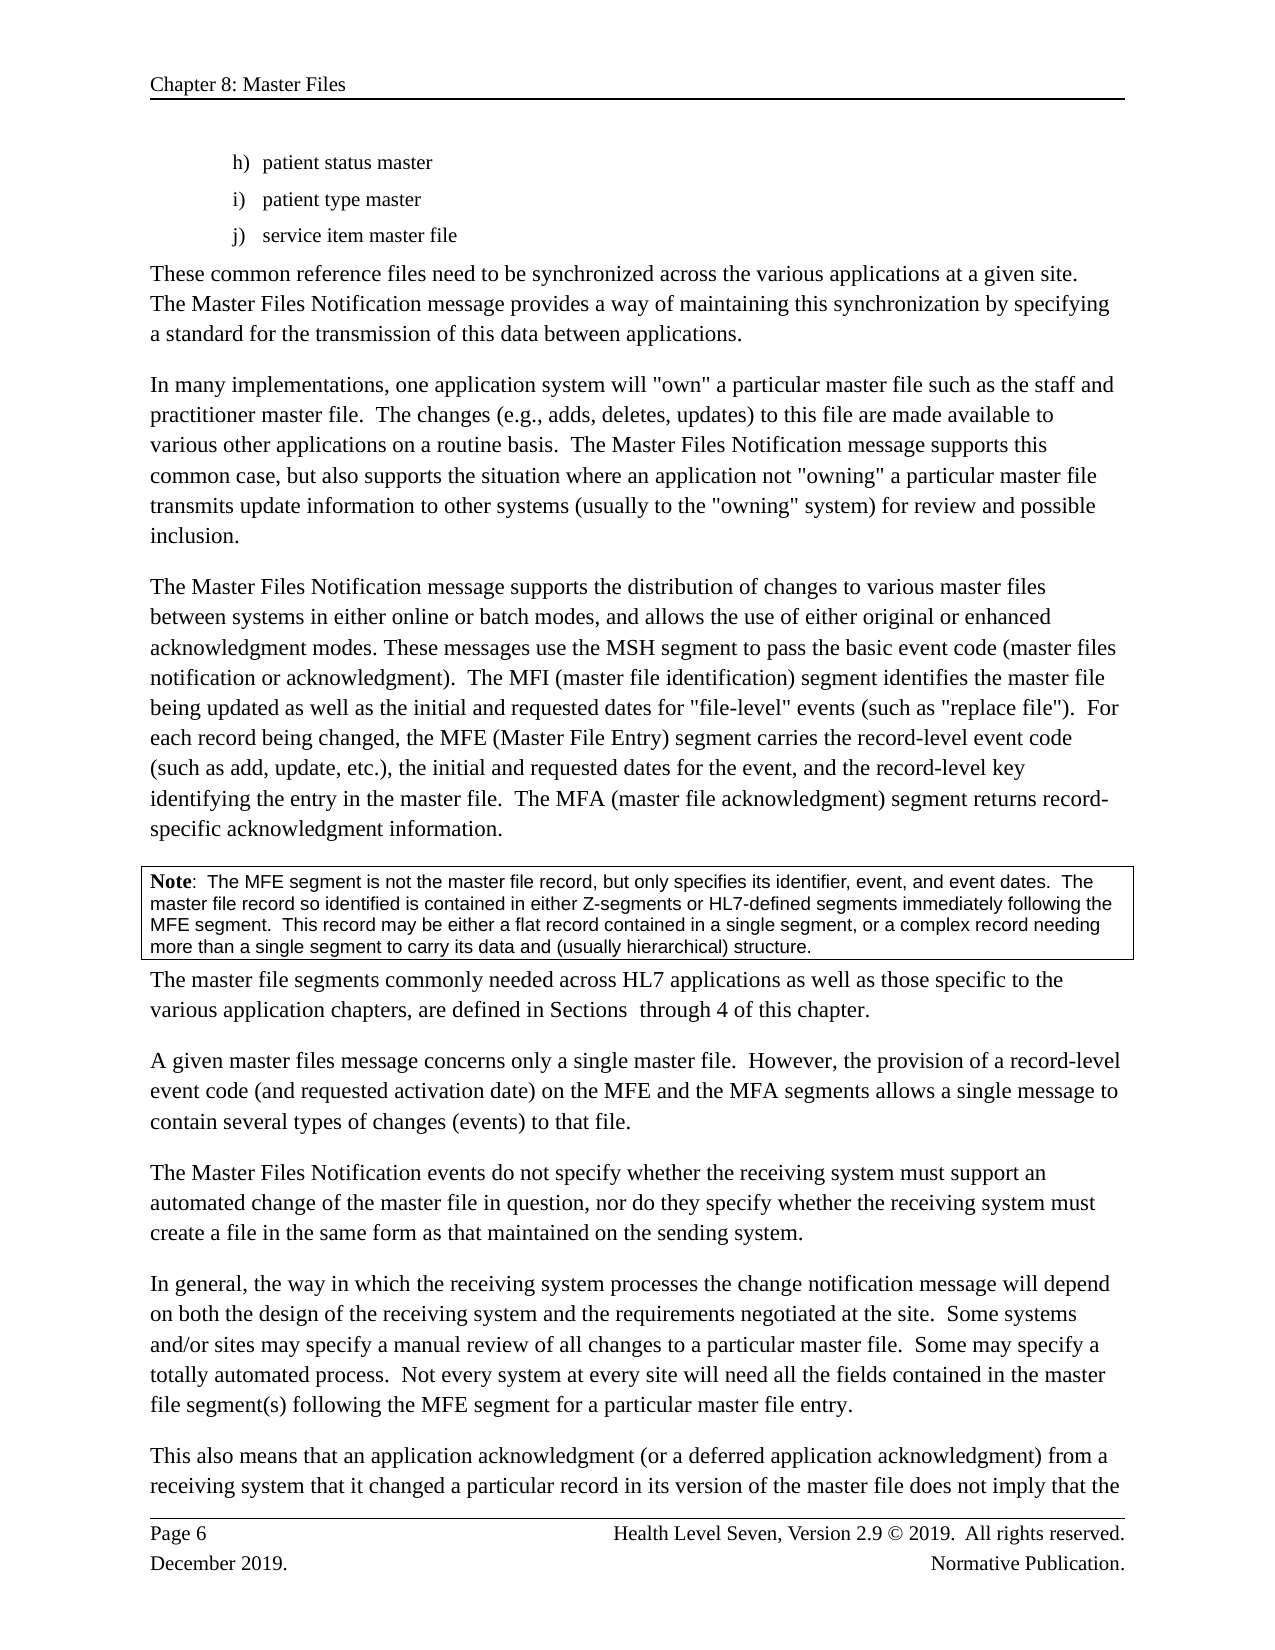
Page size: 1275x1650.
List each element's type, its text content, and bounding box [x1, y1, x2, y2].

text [150, 1442, 1125, 1499]
list patient status master [232, 150, 1125, 174]
text The Master Files Notification message supports the distribution of changes to various master files between systems in either online or batch modes, and allows the use of either original or enhanced acknowledgment modes. These messages use the MSH segment to pass the basic event code (master files notification or acknowledgment). The MFI (master file identification) segment identifies the master file being updated as well as the initial and requested dates for "file-level" events (such as "replace file"). For each record being changed, the MFE (Master File Entry) segment carries the record-level event code (such as add, update, etc.), the initial and requested dates for the event, and the record-level key identifying the entry in the master file. The MFA (master file acknowledgment) segment returns record-specific acknowledgment information. [150, 573, 1125, 841]
text These common reference files need to be synchronized across the various applications at a given site. The Master Files Notification message provides a way of maintaining this synchronization by specifying a standard for the transmission of this data between applications. [150, 260, 1125, 346]
text The Master Files Notification events do not specify whether the receiving system must support an automated change of the master file in question, nor do they specify whether the receiving system must create a file in the same form as that maintained on the sending system. [150, 1159, 1125, 1246]
list patient type master [232, 187, 1125, 211]
text Note: The MFE segment is not the master file record, but only specifies its identifier, event, and event dates. The master file record so identified is contained in either Z-segments or HL7-defined segments immediately following the MFE segment. This record may be either a flat record contained in a single segment, or a complex record needing more than a single segment to carry its data and (usually hierarchical) structure. [142, 867, 1133, 959]
text In many implementations, one application system will "own" a particular master file such as the staff and practitioner master file. The changes (e.g., adds, deletes, updates) to this file are made available to various other applications on a routine basis. The Master Files Notification message supports this common case, but also supports the situation where an application not "owning" a particular master file transmits update information to other systems (usually to the "owning" system) for review and possible inclusion. [150, 371, 1125, 548]
list service item master file [232, 223, 1125, 247]
text In general, the way in which the receiving system processes the change notification message will depend on both the design of the receiving system and the requirements negotiated at the site. Some systems and/or sites may specify a manual review of all changes to a particular master file. Some may specify a totally automated process. Not every system at every site will need all the fields contained in the master file segment(s) following the MFE segment for a particular master file entry. [150, 1270, 1125, 1417]
text The master file segments commonly needed across HL7 applications as well as those specific to the various application chapters, are defined in Sections 0 through 4 of this chapter. [150, 966, 1125, 1023]
text A given master files message concerns only a single master file. However, the provision of a record-level event code (and requested activation date) on the MFE and the MFA segments allows a single message to contain several types of changes (events) to that file. [150, 1047, 1125, 1134]
